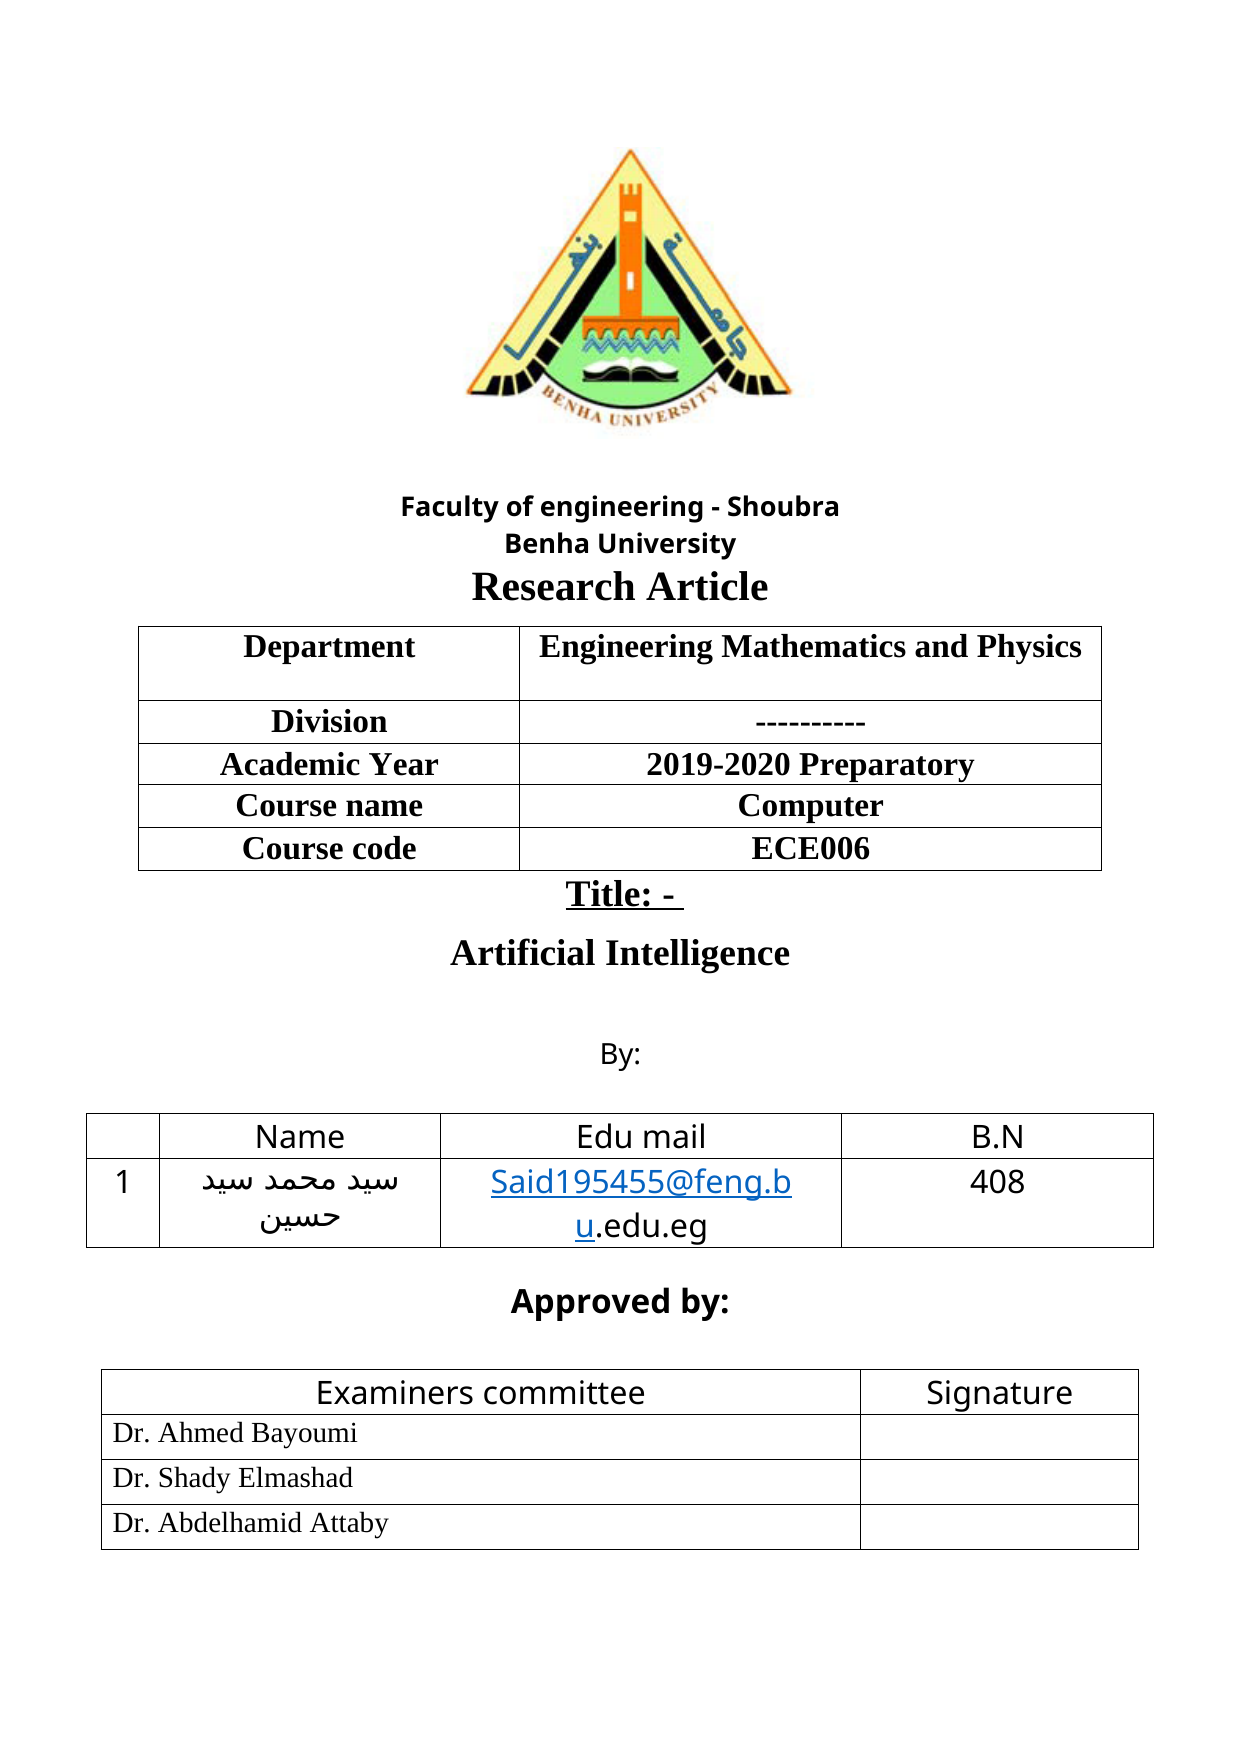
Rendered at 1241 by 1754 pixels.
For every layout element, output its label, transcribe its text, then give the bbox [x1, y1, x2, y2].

table_header Examiners committee [102, 1370, 860, 1414]
text Artificial Intelligence [112, 931, 1128, 974]
table_cell Division [139, 701, 519, 743]
table_cell [861, 1460, 1138, 1504]
table_header Engineering Mathematics and Physics [520, 627, 1101, 700]
table_cell 2019-2020 Preparatory [520, 744, 1101, 784]
table_cell 1 [87, 1159, 159, 1247]
table_header Name [160, 1114, 440, 1158]
text Research Article [112, 561, 1128, 609]
table_cell Computer [520, 785, 1101, 827]
table_cell Academic Year [139, 744, 519, 784]
table_header Edu mail [441, 1114, 841, 1158]
table_cell Said195455@feng.bu.edu.eg [441, 1159, 841, 1247]
table_header Department [139, 627, 519, 700]
table_cell 408 [842, 1159, 1153, 1247]
text Benha University [112, 524, 1128, 561]
table_header Signature [861, 1370, 1138, 1414]
table_cell ---------- [520, 701, 1101, 743]
table_cell Course code [139, 828, 519, 870]
table_header [87, 1114, 159, 1158]
text Title: - [112, 871, 1128, 914]
table_cell Dr. Ahmed Bayoumi [102, 1415, 860, 1459]
table_cell [861, 1415, 1138, 1459]
table_cell Course name [139, 785, 519, 827]
table_cell Dr. Shady Elmashad [102, 1460, 860, 1504]
table_cell [861, 1505, 1138, 1549]
table_cell سيد محمد سيد حسين [160, 1159, 440, 1247]
text Faculty of engineering - Shoubra [112, 487, 1128, 524]
table_cell Dr. Abdelhamid Attaby [102, 1505, 860, 1549]
picture [413, 147, 827, 439]
text Approved by: [112, 1278, 1128, 1323]
text By: [112, 1034, 1128, 1073]
table_header B.N [842, 1114, 1153, 1158]
table_cell ECE006 [520, 828, 1101, 870]
